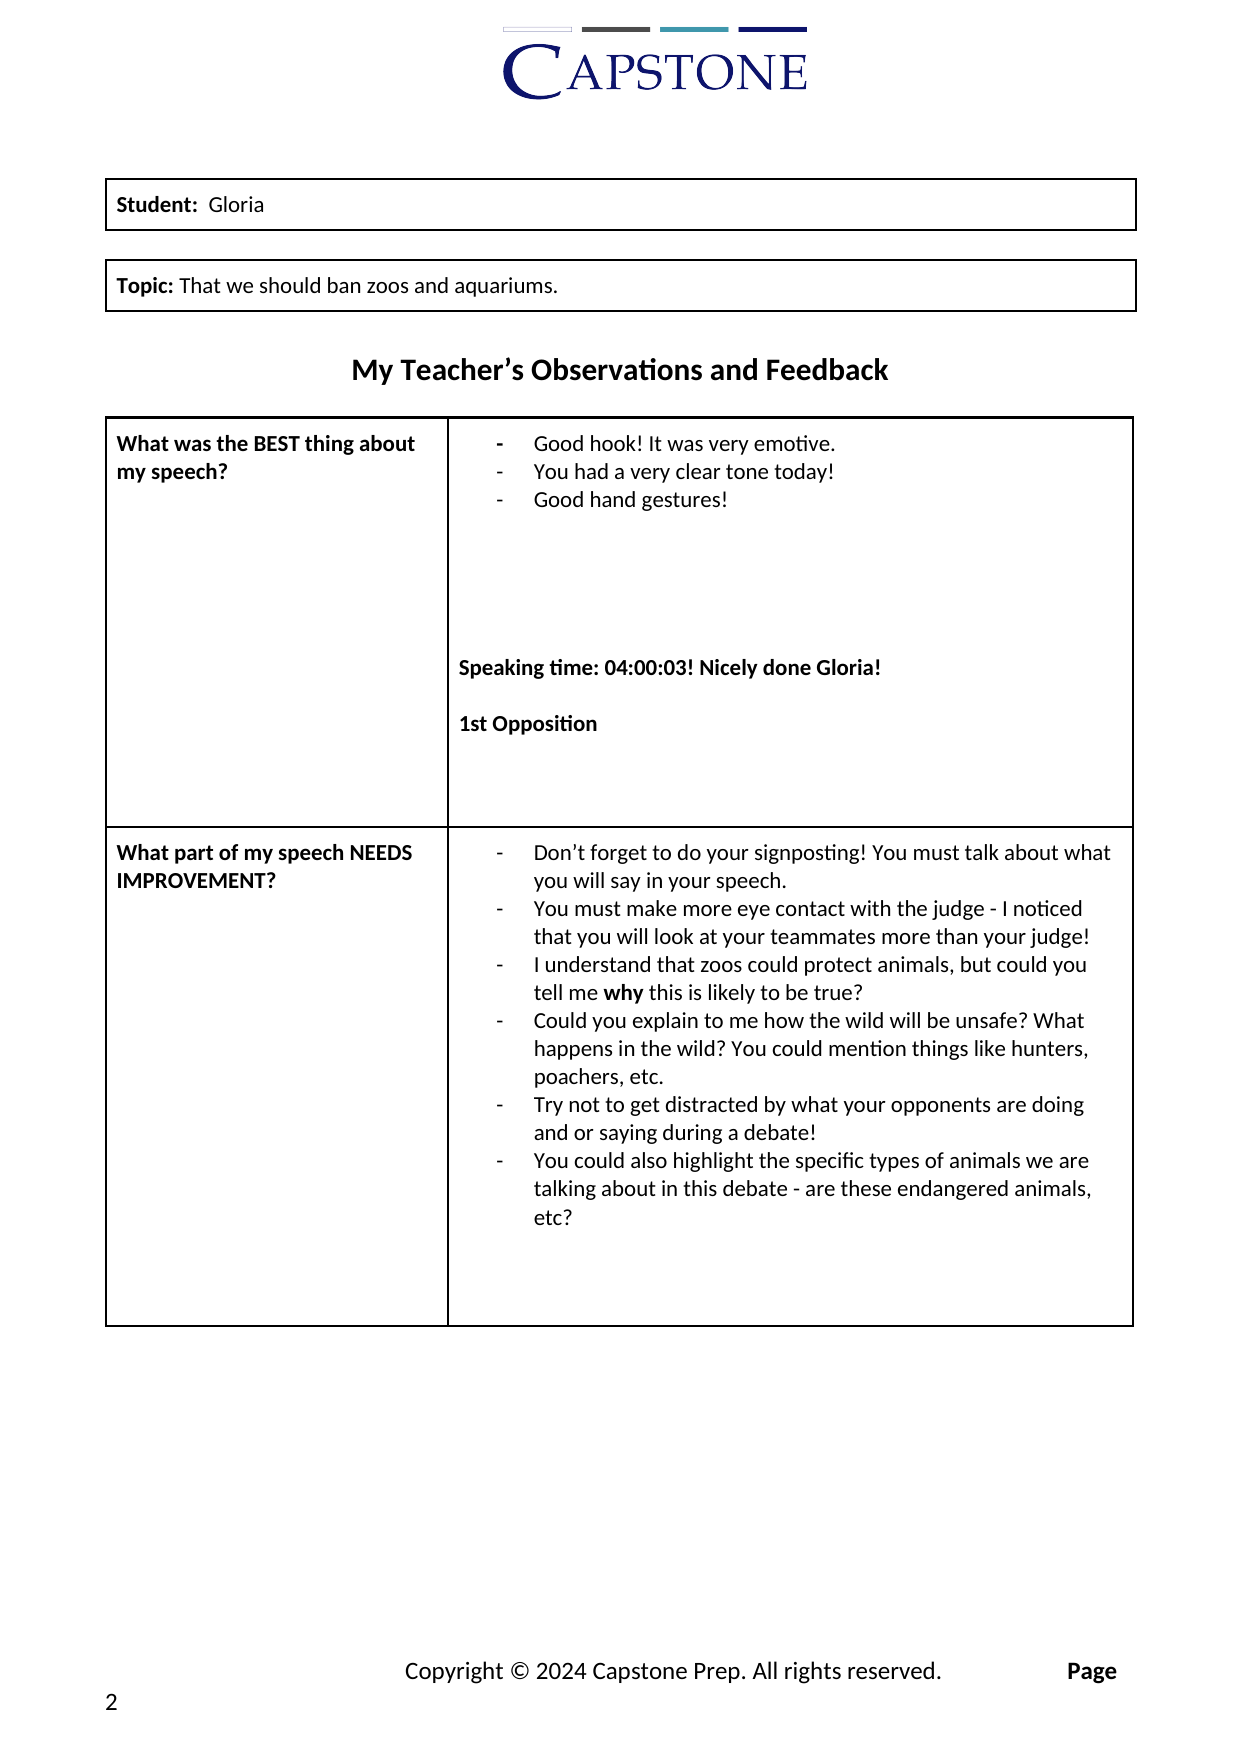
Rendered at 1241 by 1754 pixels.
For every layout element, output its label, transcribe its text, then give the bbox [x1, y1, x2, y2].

table_header Student: Gloria [107, 180, 1135, 229]
table_cell Don’t forget to do your signposting! You must talk about what you will say in your speech. You must make more eye contact with the judge - I noticed that you will look at your teammates more than your judge! I understand that zoos could protect animals, but could you tell me why this is likely to be true? Could you explain to me how the wild will be unsafe? What happens in the wild? You could mention things like hunters, poachers, etc. Try not to get distracted by what your opponents are doing and or saying during a debate! You could also highlight the specific types of animals we are talking about in this debate - are these endangered animals, etc? [449, 828, 1132, 1325]
picture [495, 18, 816, 106]
table_header Good hook! It was very emotive. You had a very clear tone today! Good hand gestures! Speaking time: 04:00:03! Nicely done Gloria! 1st Opposition [449, 419, 1132, 826]
table_header Topic: That we should ban zoos and aquariums. [107, 261, 1135, 310]
text My Teacher’s Observations and Feedback [105, 350, 1135, 388]
table_header What was the BEST thing about my speech? [107, 419, 447, 826]
table_cell What part of my speech NEEDS IMPROVEMENT? [107, 828, 447, 1325]
